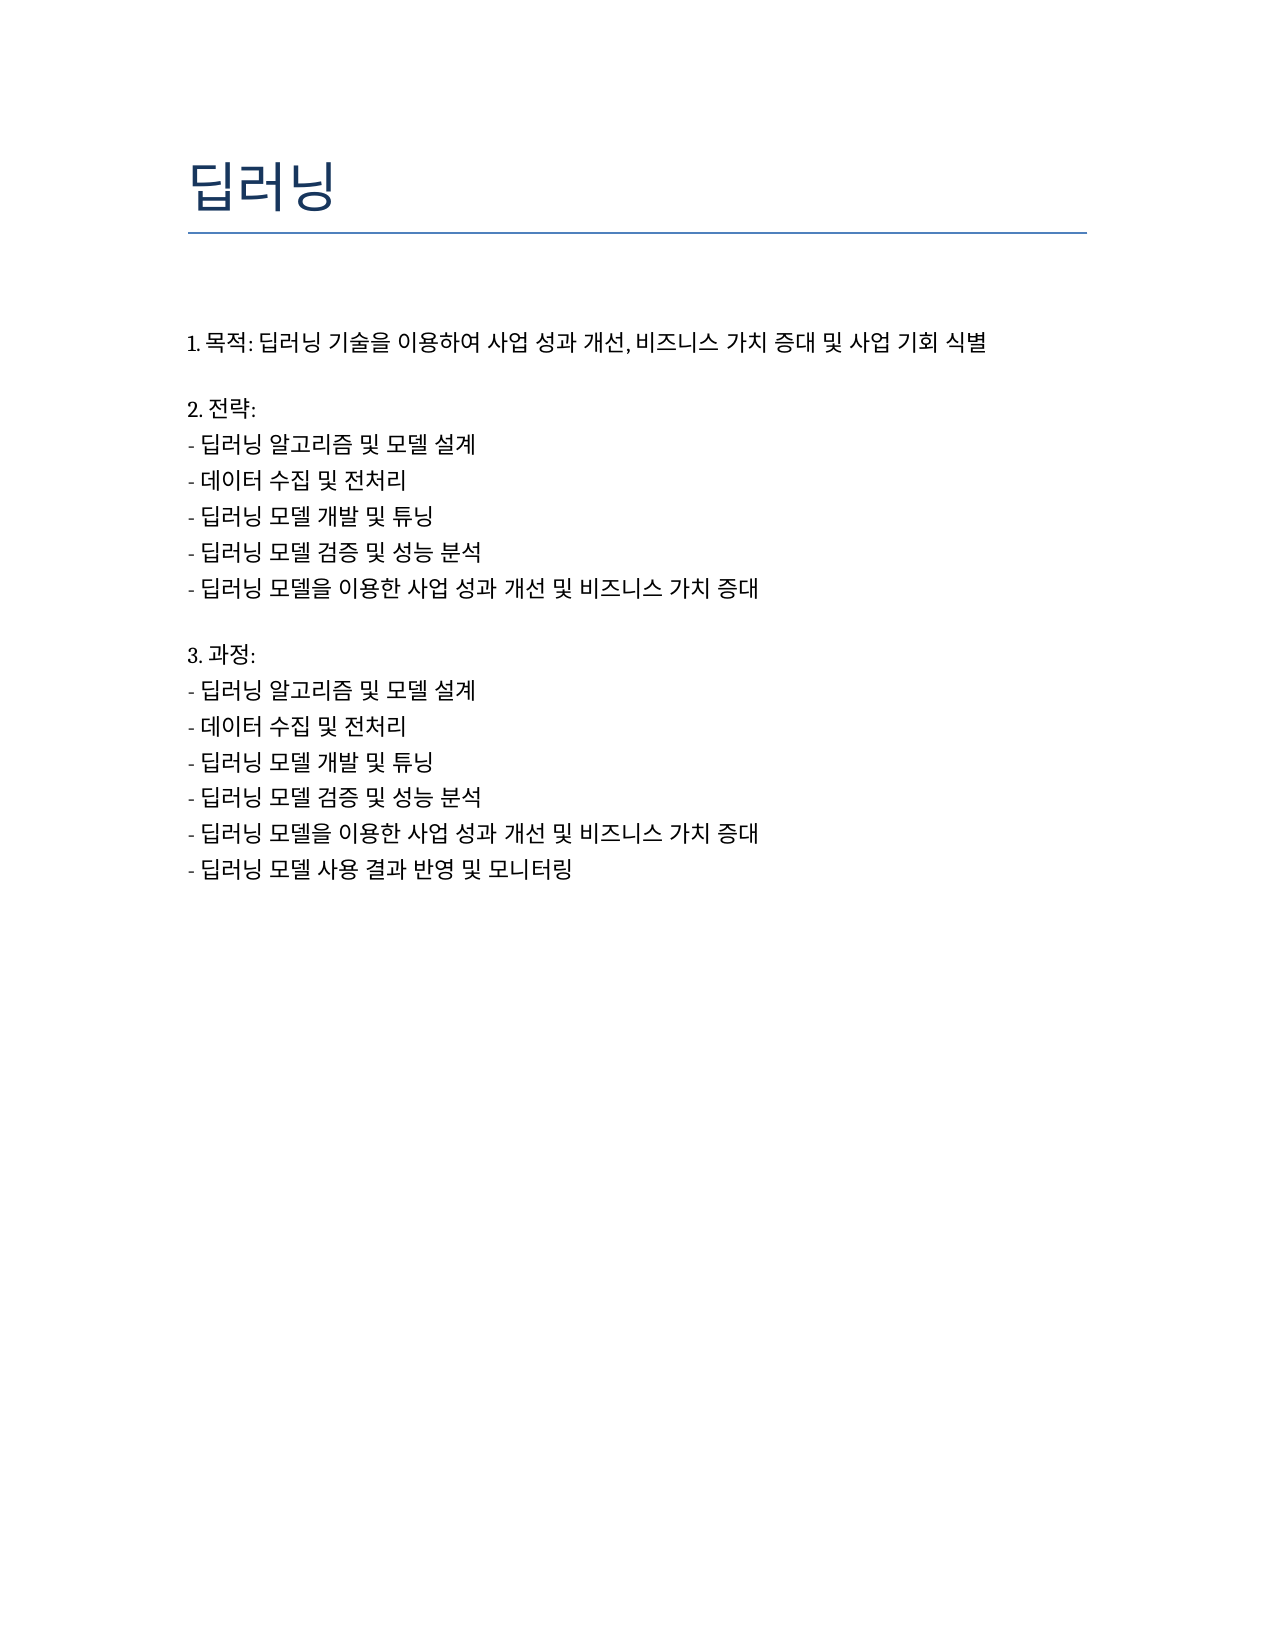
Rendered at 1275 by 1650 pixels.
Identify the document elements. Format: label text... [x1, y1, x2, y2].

title 딥러닝 [187, 150, 1087, 234]
text 1. 목적: 딥러닝 기술을 이용하여 사업 성과 개선, 비즈니스 가치 증대 및 사업 기회 식별 2. 전략: - 딥러닝 알고리즘 및 모델 설계 - 데이터 수집 및 전처리 - 딥러닝 모델 개발 및 튜닝 - 딥러닝 모델 검증 및 성능 분석 - 딥러닝 모델을 이용한 사업 성과 개선 및 비즈니스 가치 증대 3. 과정: - 딥러닝 알고리즘 및 모델 설계 - 데이터 수집 및 전처리 - 딥러닝 모델 개발 및 튜닝 - 딥러닝 모델 검증 및 성능 분석 - 딥러닝 모델을 이용한 사업 성과 개선 및 비즈니스 가치 증대 - 딥러닝 모델 사용 결과 반영 및 모니터링 [187, 265, 1087, 886]
